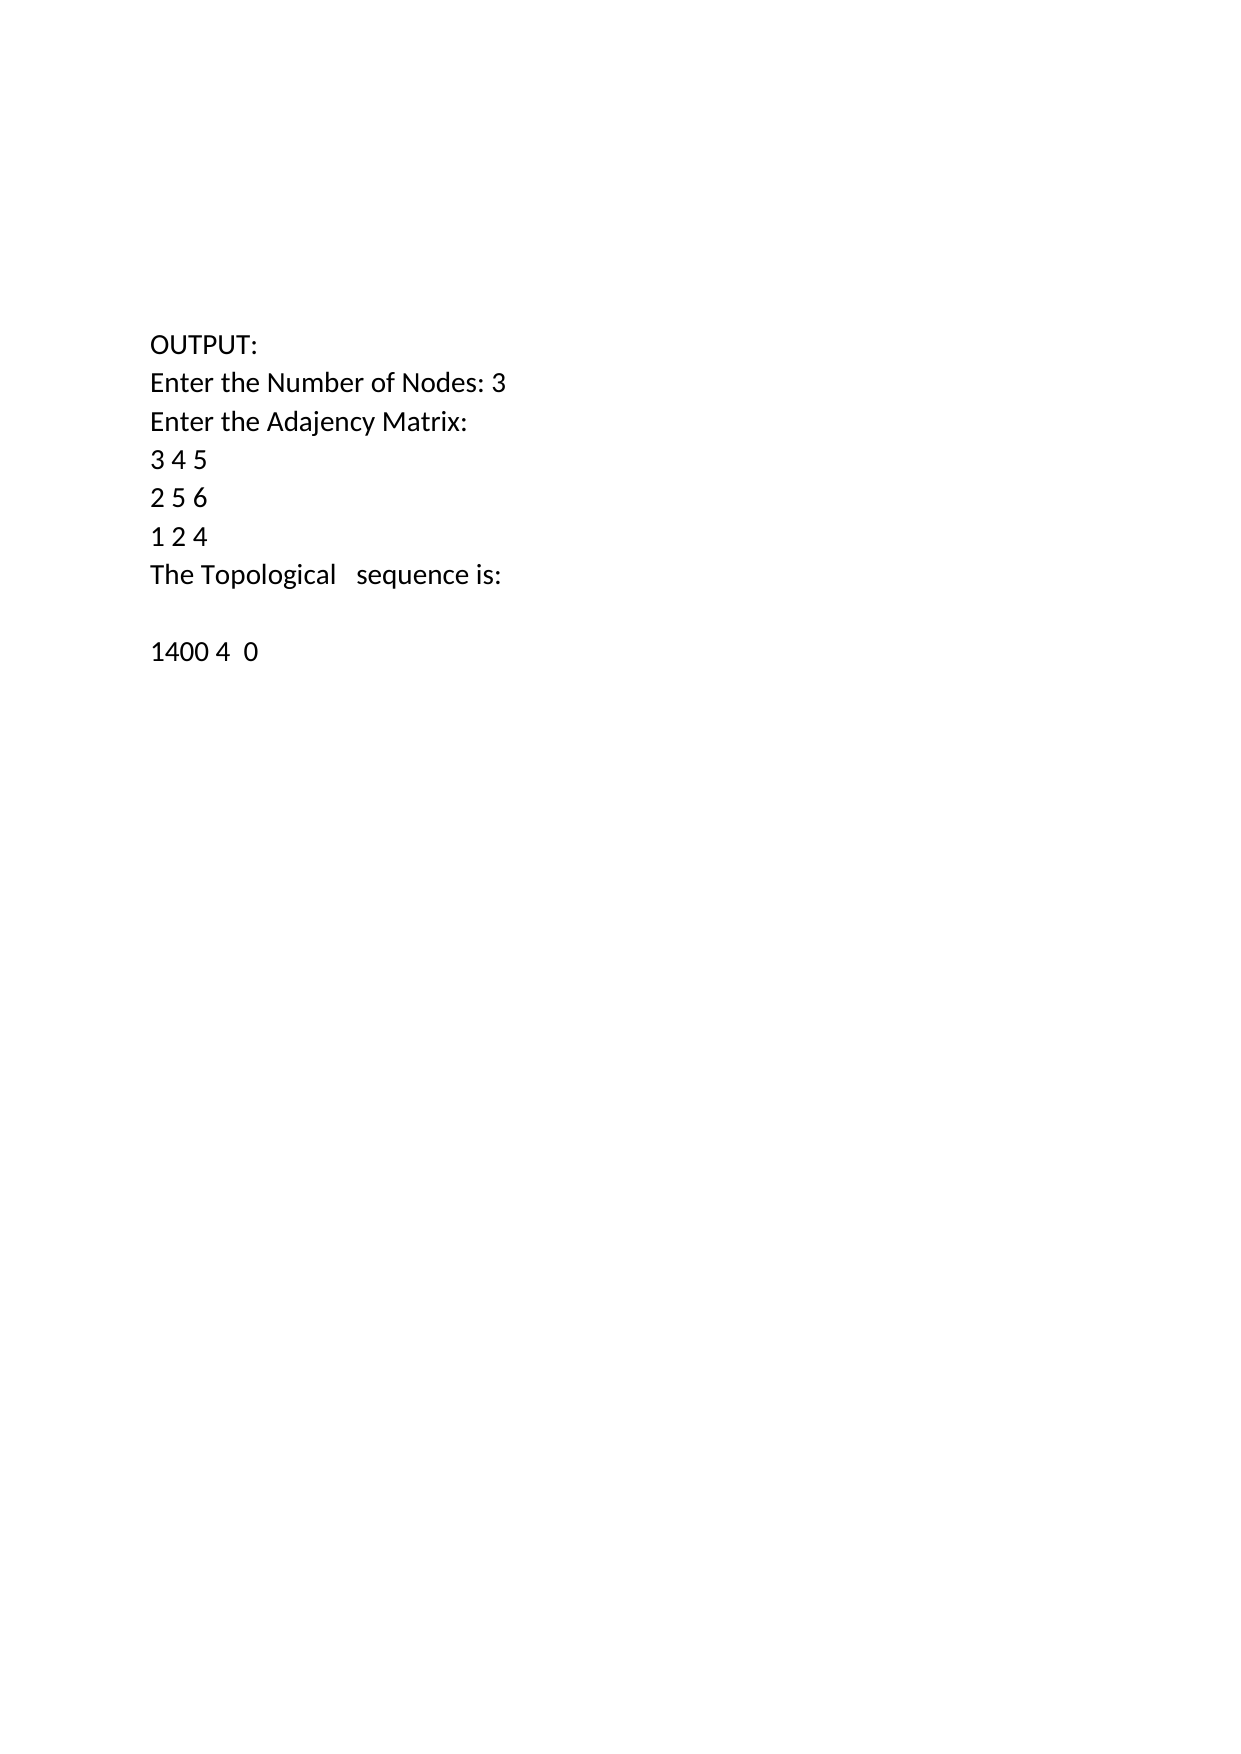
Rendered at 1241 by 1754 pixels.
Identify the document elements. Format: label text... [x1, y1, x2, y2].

text 2 5 6 [150, 479, 1090, 515]
text Enter the Number of Nodes: 3 [150, 364, 1090, 400]
text 1 2 4 [150, 518, 1090, 554]
text 3 4 5 [150, 441, 1090, 477]
text The Topological sequence is: [150, 556, 1090, 592]
text 1400 4 0 [150, 633, 1090, 669]
text OUTPUT: [150, 326, 1090, 361]
text Enter the Adajency Matrix: [150, 403, 1090, 438]
